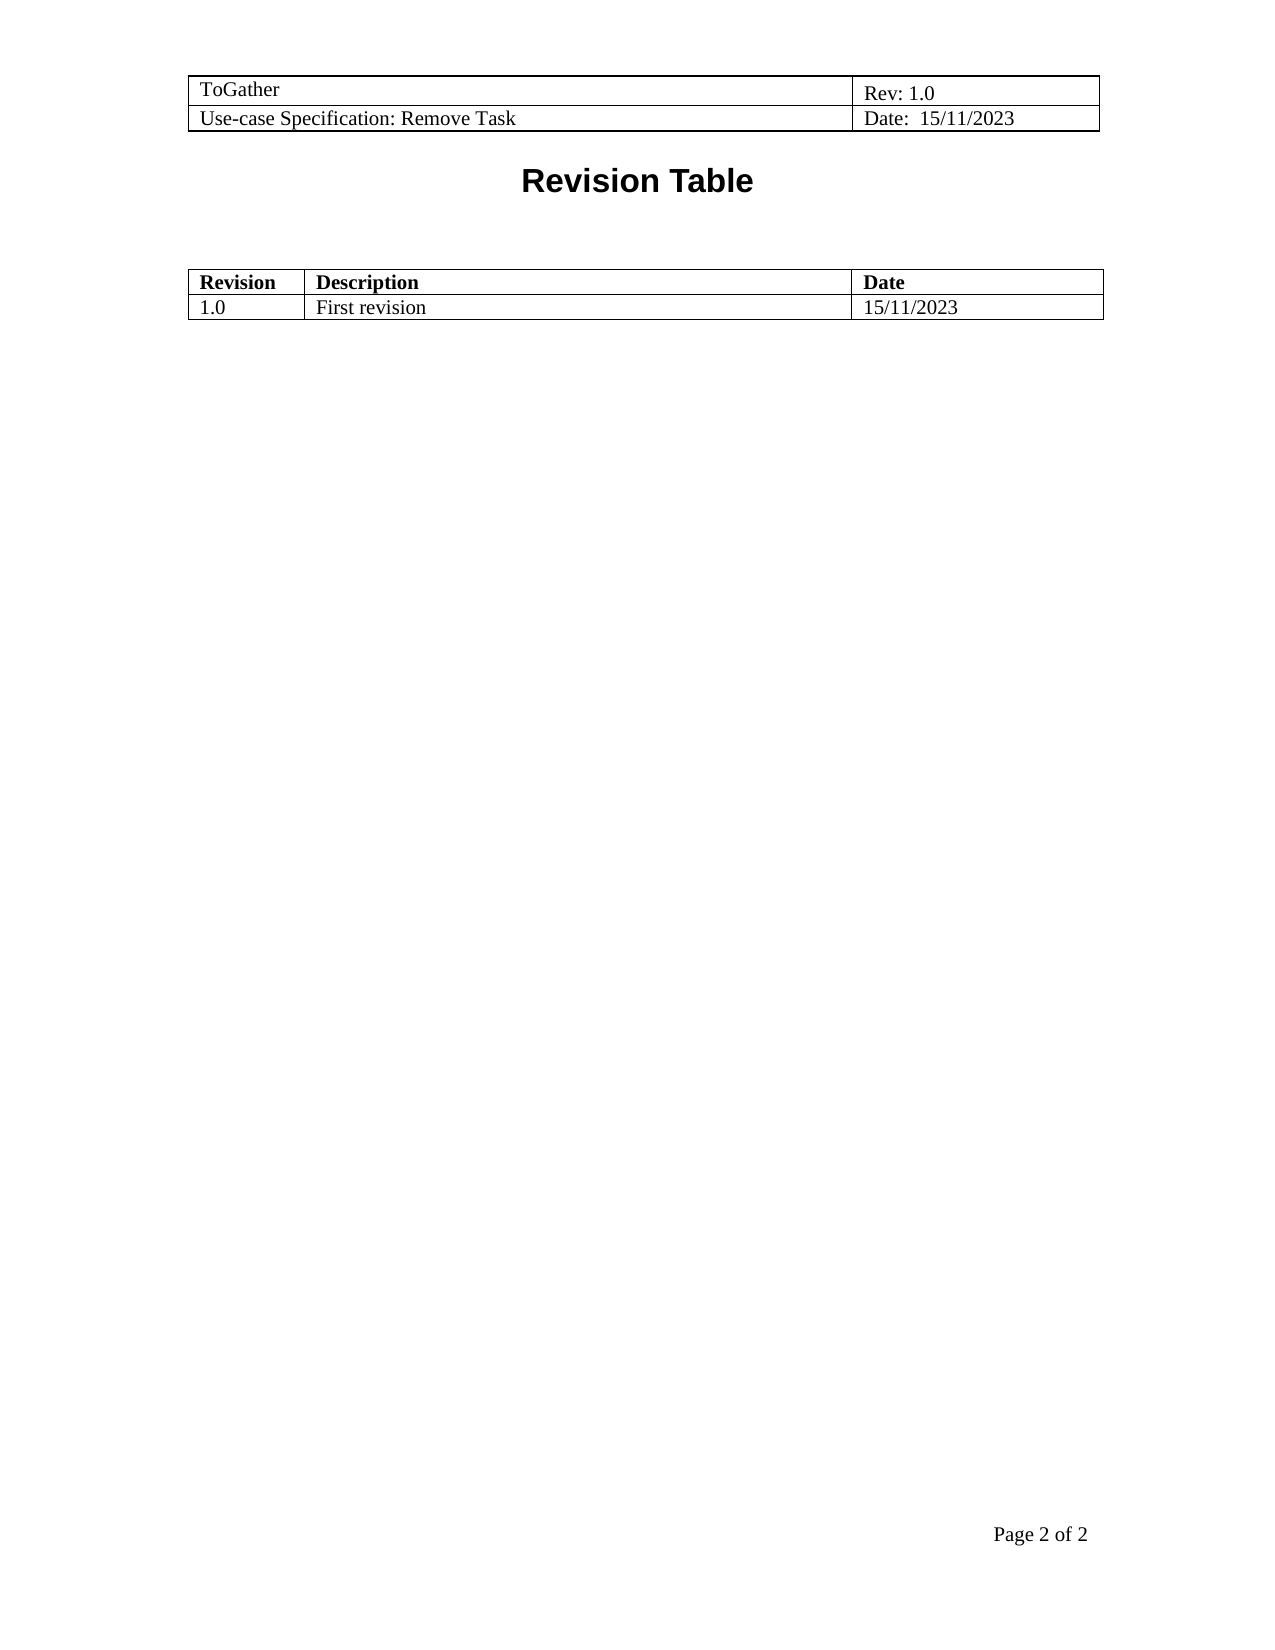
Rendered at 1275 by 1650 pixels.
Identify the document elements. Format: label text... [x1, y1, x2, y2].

table_header Date [852, 270, 1103, 294]
table_cell First revision [305, 295, 851, 319]
table_cell 15/11/2023 [852, 295, 1103, 319]
table_cell 1.0 [189, 295, 304, 319]
title Revision Table [187, 161, 1087, 199]
table_header Description [305, 270, 851, 294]
table_header Revision [189, 270, 304, 294]
